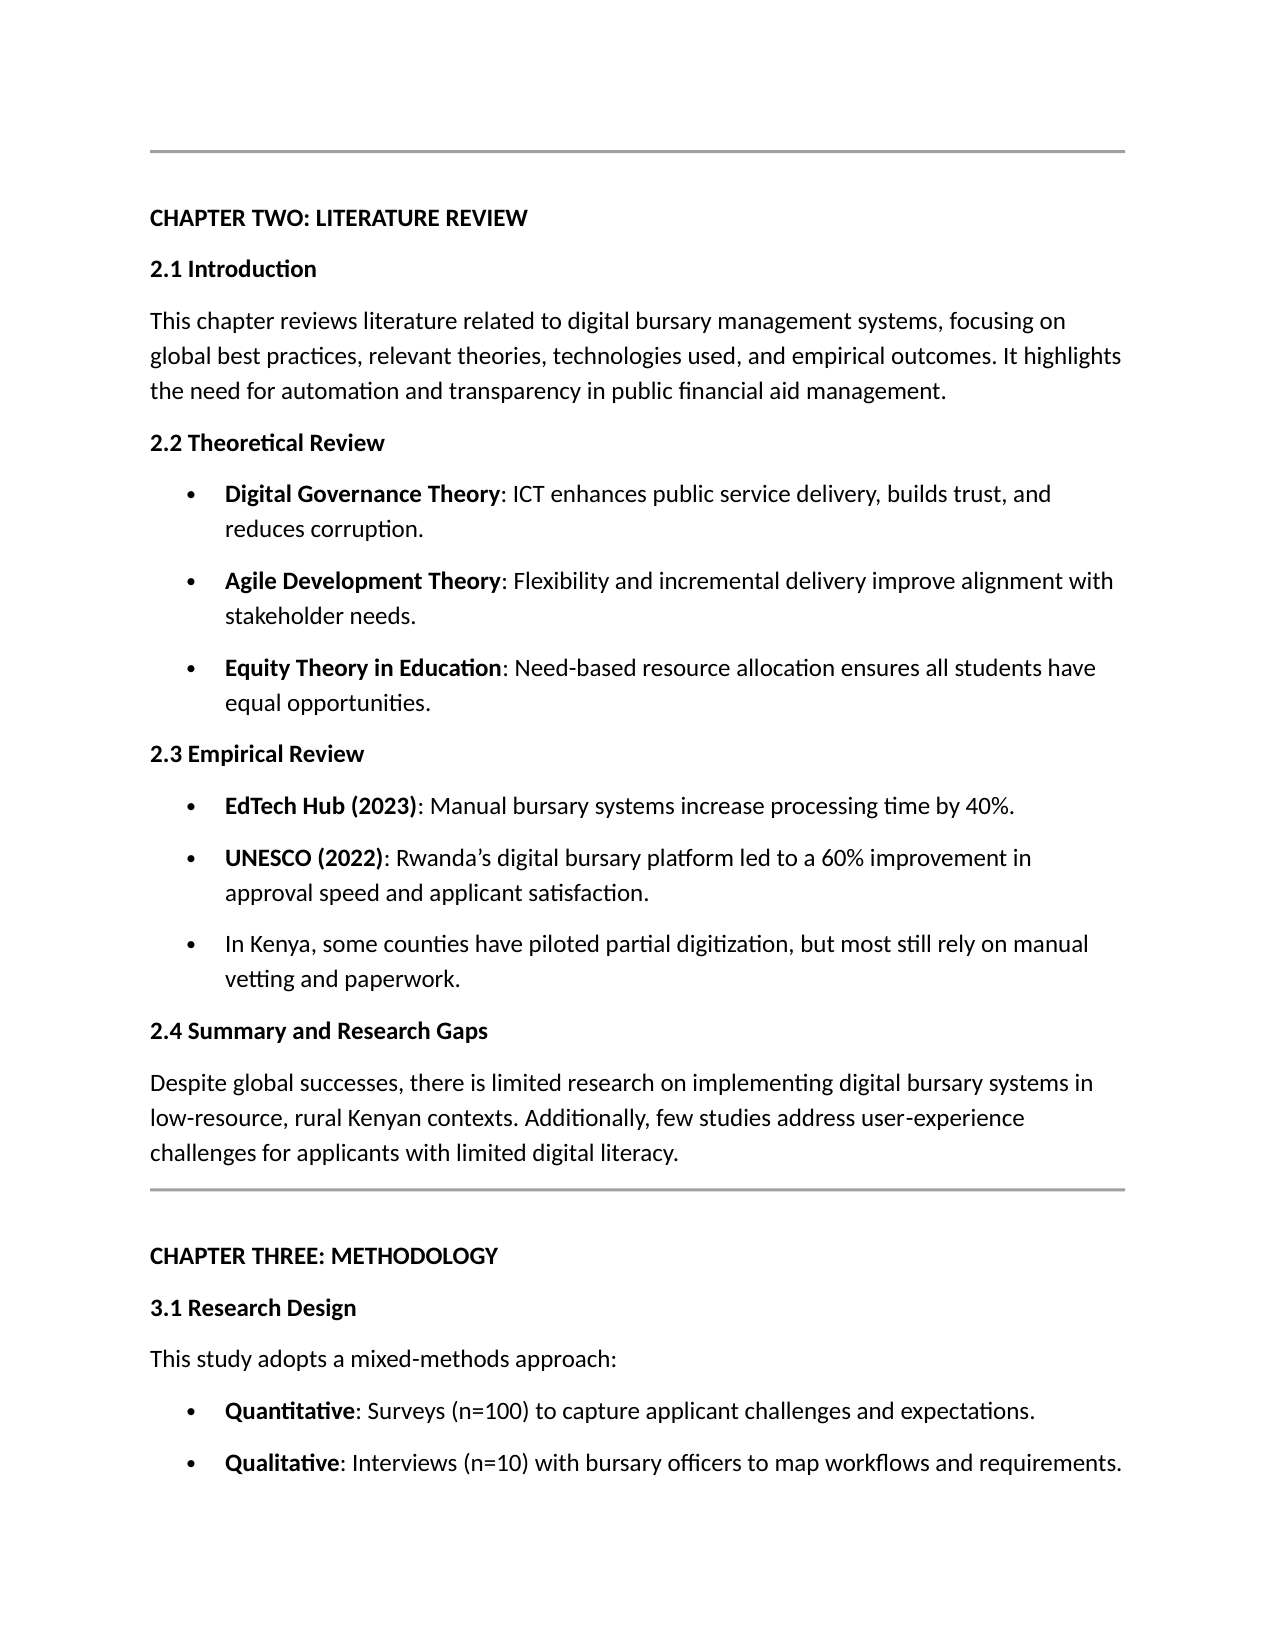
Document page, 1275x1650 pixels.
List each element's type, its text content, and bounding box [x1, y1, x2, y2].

text 2.1 Introduction [150, 253, 1125, 284]
text This study adopts a mixed-methods approach: [150, 1343, 1125, 1374]
list In Kenya, some counties have piloted partial digitization, but most still rely on manual vetting and paperwork. [187, 928, 1125, 994]
text 3.1 Research Design [150, 1292, 1125, 1322]
list EdTech Hub (2023): Manual bursary systems increase processing time by 40%. [187, 790, 1125, 821]
text Despite global successes, there is limited research on implementing digital bursary systems in low-resource, rural Kenyan contexts. Additionally, few studies address user-experience challenges for applicants with limited digital literacy. [150, 1067, 1125, 1167]
list Digital Governance Theory: ICT enhances public service delivery, builds trust, and reduces corruption. [187, 478, 1125, 544]
text 2.2 Theoretical Review [150, 427, 1125, 457]
list Qualitative: Interviews (n=10) with bursary officers to map workflows and requirements. [187, 1447, 1125, 1477]
list Agile Development Theory: Flexibility and incremental delivery improve alignment with stakeholder needs. [187, 565, 1125, 631]
text CHAPTER TWO: LITERATURE REVIEW [150, 202, 1125, 232]
list Equity Theory in Education: Need-based resource allocation ensures all students have equal opportunities. [187, 652, 1125, 717]
text This chapter reviews literature related to digital bursary management systems, focusing on global best practices, relevant theories, technologies used, and empirical outcomes. It highlights the need for automation and transparency in public financial aid management. [150, 305, 1125, 406]
text 2.4 Summary and Research Gaps [150, 1015, 1125, 1046]
text 2.3 Empirical Review [150, 738, 1125, 769]
list UNESCO (2022): Rwanda’s digital bursary platform led to a 60% improvement in approval speed and applicant satisfaction. [187, 842, 1125, 907]
text CHAPTER THREE: METHODOLOGY [150, 1240, 1125, 1271]
list Quantitative: Surveys (n=100) to capture applicant challenges and expectations. [187, 1395, 1125, 1426]
